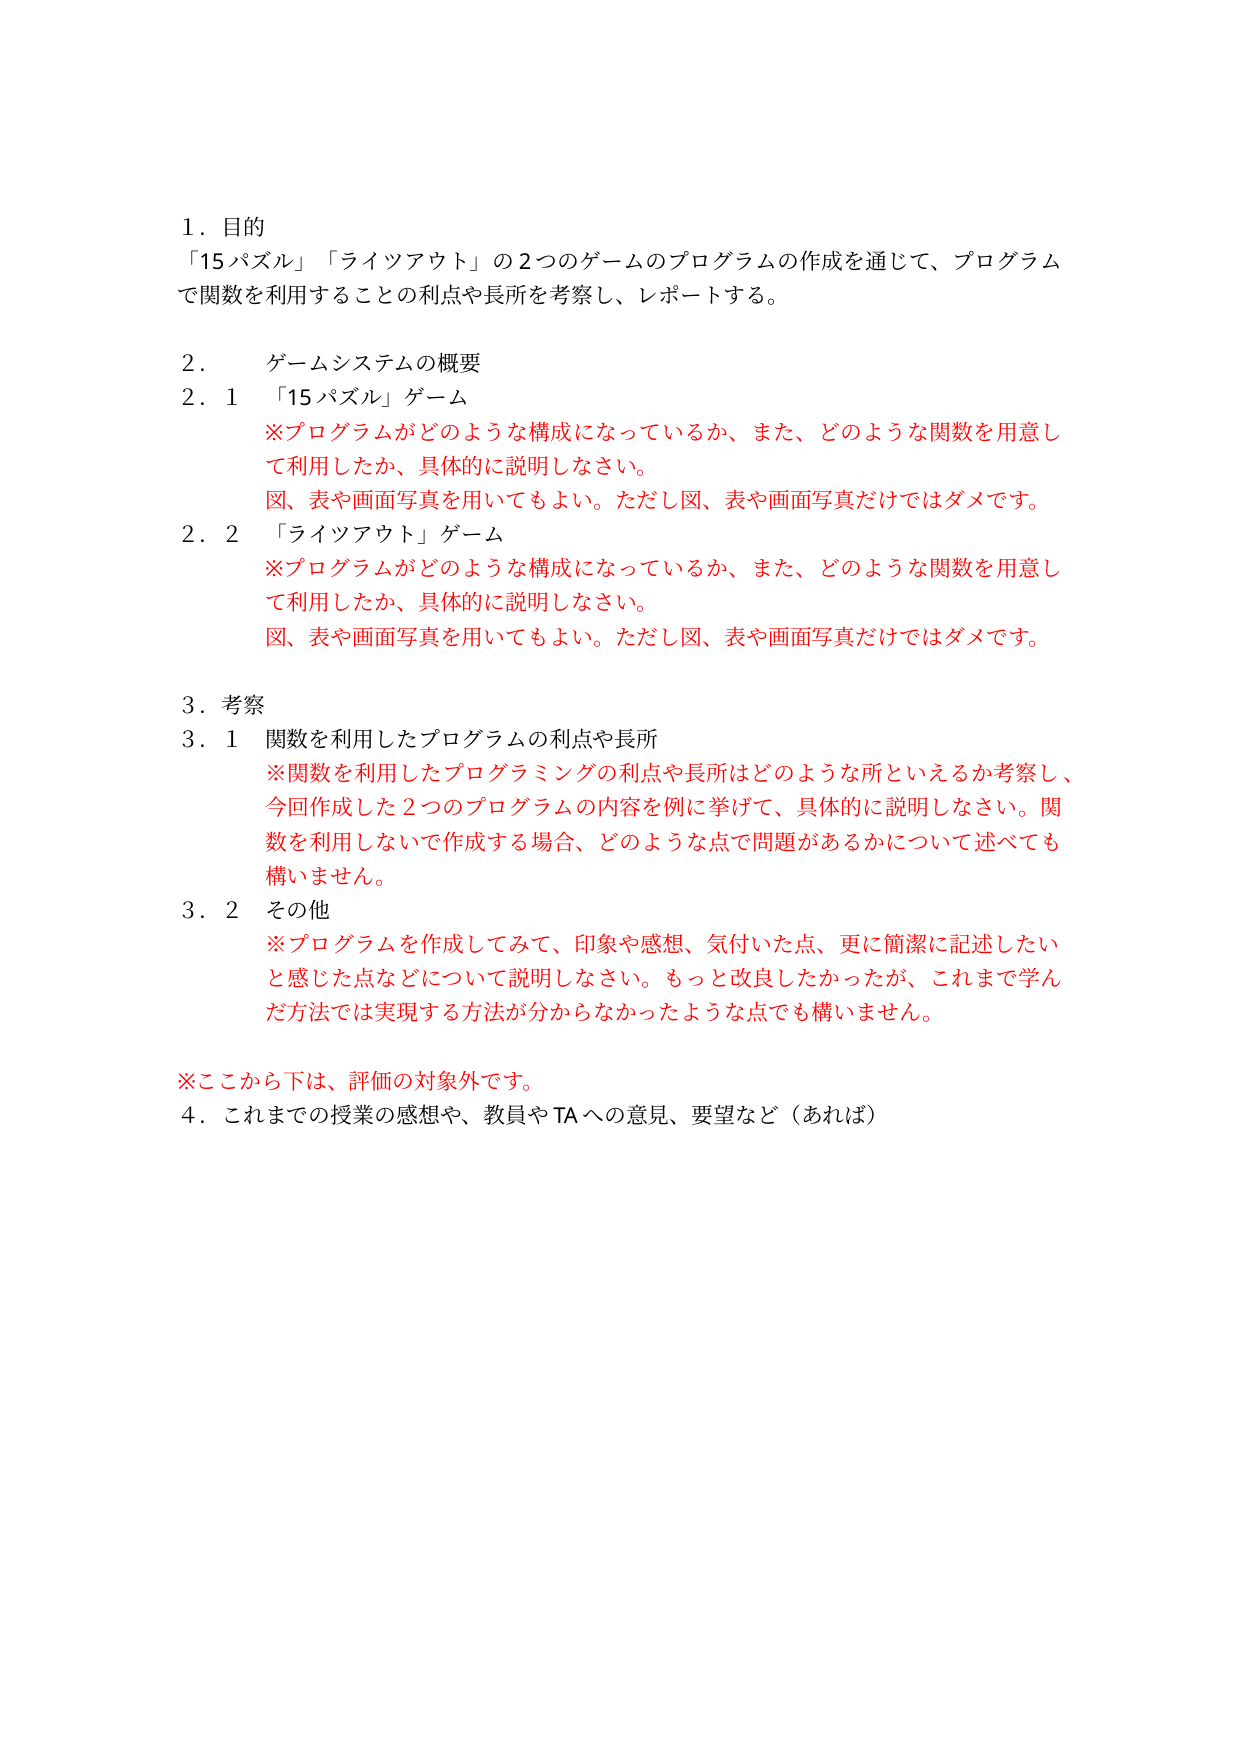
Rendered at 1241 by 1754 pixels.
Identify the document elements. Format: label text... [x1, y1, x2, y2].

list ゲームシステムの概要 [177, 345, 1063, 379]
text 「15パズル」「ライツアウト」の2つのゲームのプログラムの作成を通じて、プログラムで関数を利用することの利点や長所を考察し、レポートする。 [177, 243, 1063, 311]
text ※ここから下は、評価の対象外です。 [177, 1063, 1063, 1097]
text 図、表や画面写真を用いてもよい。ただし図、表や画面写真だけではダメです。 [265, 482, 1063, 516]
text ２．１ 「15パズル」ゲーム ※プログラムがどのような構成になっているか、また、どのような関数を用意して利用したか、具体的に説明しなさい。 [177, 379, 1063, 482]
text ３．２ その他 [177, 892, 1063, 926]
text 図、表や画面写真を用いてもよい。ただし図、表や画面写真だけではダメです。 [265, 618, 1063, 653]
text １．目的 [177, 208, 1063, 243]
text ４．これまでの授業の感想や、教員やTAへの意見、要望など（あれば） [177, 1097, 1063, 1131]
text ２．２ 「ライツアウト」ゲーム [177, 516, 1063, 550]
text ３．１ 関数を利用したプログラムの利点や長所 [177, 721, 1063, 755]
text ※プログラムがどのような構成になっているか、また、どのような関数を用意して利用したか、具体的に説明しなさい。 [265, 550, 1063, 618]
text ※関数を利用したプログラミングの利点や長所はどのような所といえるか考察し、今回作成した２つのプログラムの内容を例に挙げて、具体的に説明しなさい。関数を利用しないで作成する場合、どのような点で問題があるかについて述べても構いません。 [177, 755, 1063, 892]
text ３．考察 [177, 687, 1063, 721]
text ※プログラムを作成してみて、印象や感想、気付いた点、更に簡潔に記述したいと感じた点などについて説明しなさい。もっと改良したかったが、これまで学んだ方法では実現する方法が分からなかったような点でも構いません。 [177, 926, 1063, 1028]
